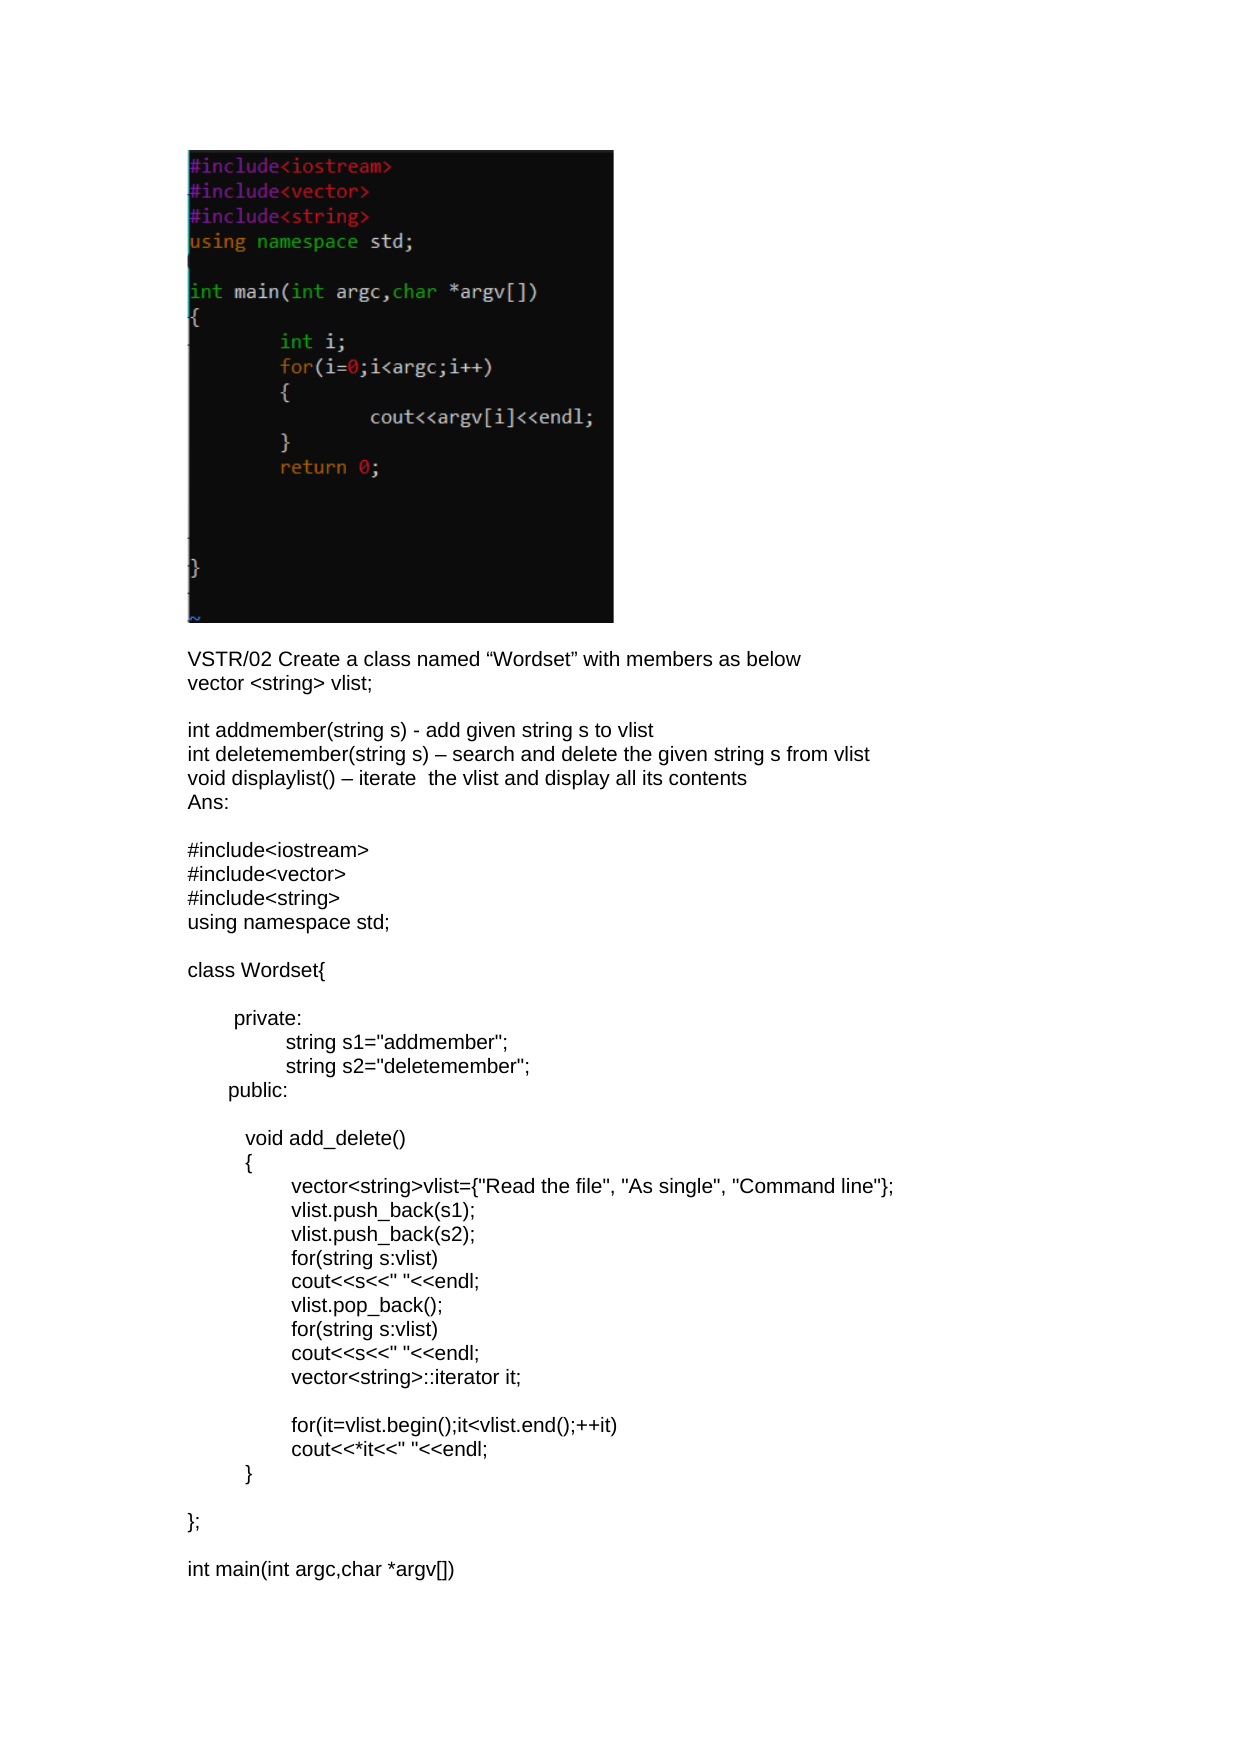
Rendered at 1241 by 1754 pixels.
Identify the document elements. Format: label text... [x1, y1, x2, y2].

text for(it=vlist.begin();it<vlist.end();++it) [187, 1413, 1053, 1437]
text void add_delete() [187, 1126, 1053, 1149]
text cout<<s<<" "<<endl; [187, 1341, 1053, 1365]
text vector<string>vlist={"Read the file", "As single", "Command line"}; [187, 1173, 1053, 1197]
text string s2="deletemember"; [187, 1054, 1053, 1078]
text public: [187, 1078, 1053, 1102]
text class Wordset{ [187, 958, 1053, 982]
text #include<string> [187, 886, 1053, 910]
text for(string s:vlist) [187, 1317, 1053, 1341]
text using namespace std; [187, 910, 1053, 934]
text VSTR/02 Create a class named “Wordset” with members as below vector <string> vlist; int addmember(string s) - add given string s to vlist int deletemember(string s) – search and delete the given string s from vlist void displaylist() – iterate the vlist and display all its contents [187, 646, 1053, 790]
text cout<<s<<" "<<endl; [187, 1269, 1053, 1293]
text } [187, 1461, 1053, 1485]
text vector<string>::iterator it; [187, 1365, 1053, 1389]
text string s1="addmember"; [187, 1030, 1053, 1054]
text int main(int argc,char *argv[]) [187, 1557, 1053, 1581]
text { [187, 1149, 1053, 1173]
text for(string s:vlist) [187, 1245, 1053, 1269]
text private: [187, 1006, 1053, 1030]
text }; [187, 1509, 1053, 1533]
text #include<vector> [187, 862, 1053, 886]
picture [187, 150, 614, 623]
text vlist.push_back(s2); [187, 1221, 1053, 1245]
text #include<iostream> [187, 838, 1053, 862]
text vlist.pop_back(); [187, 1293, 1053, 1317]
text vlist.push_back(s1); [187, 1197, 1053, 1221]
text Ans: [187, 790, 1053, 814]
text cout<<*it<<" "<<endl; [187, 1437, 1053, 1461]
